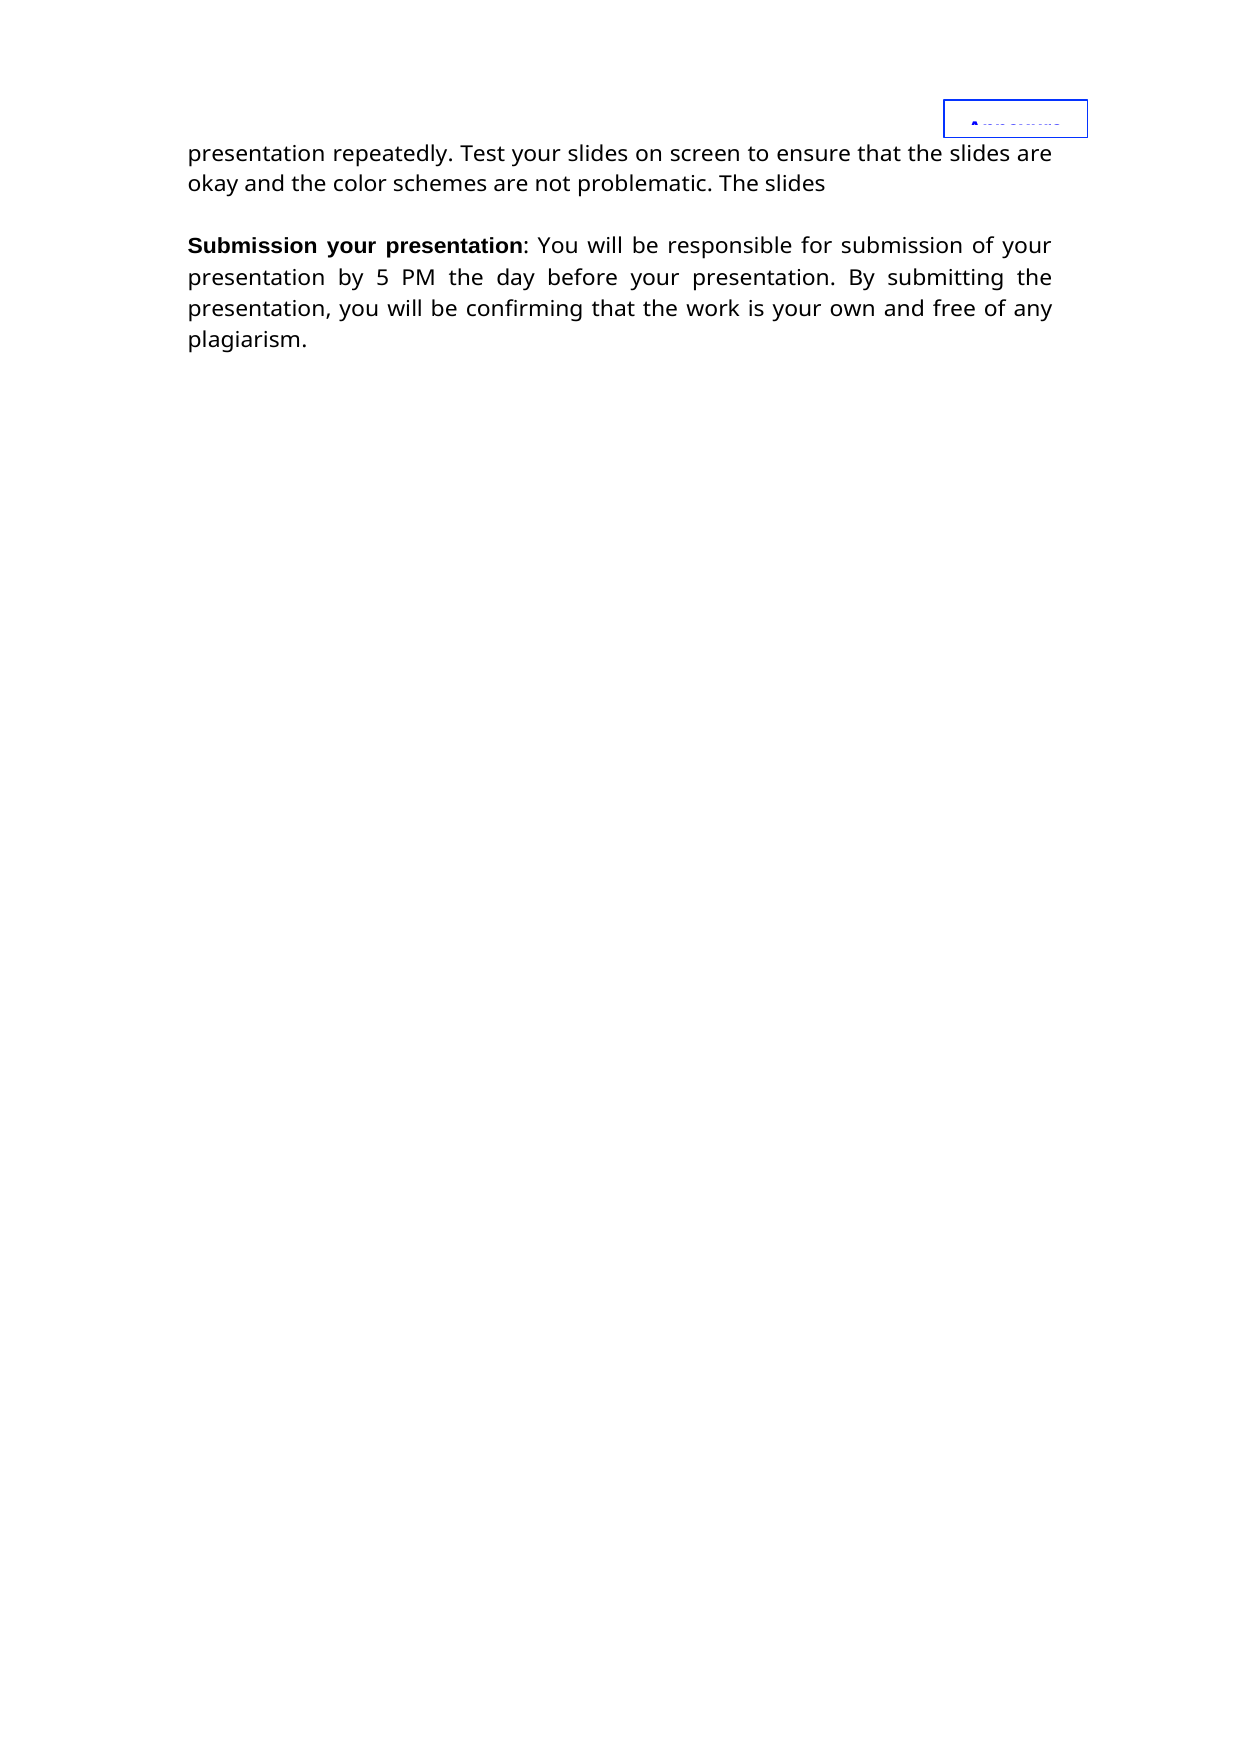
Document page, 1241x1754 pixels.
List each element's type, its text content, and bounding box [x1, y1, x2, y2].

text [187, 137, 1053, 198]
text Submission your presentation: You will be responsible for submission of your presentation by 5 PM the day before your presentation. By submitting the presentation, you will be confirming that the work is your own and free of any plagiarism. [187, 230, 1053, 354]
